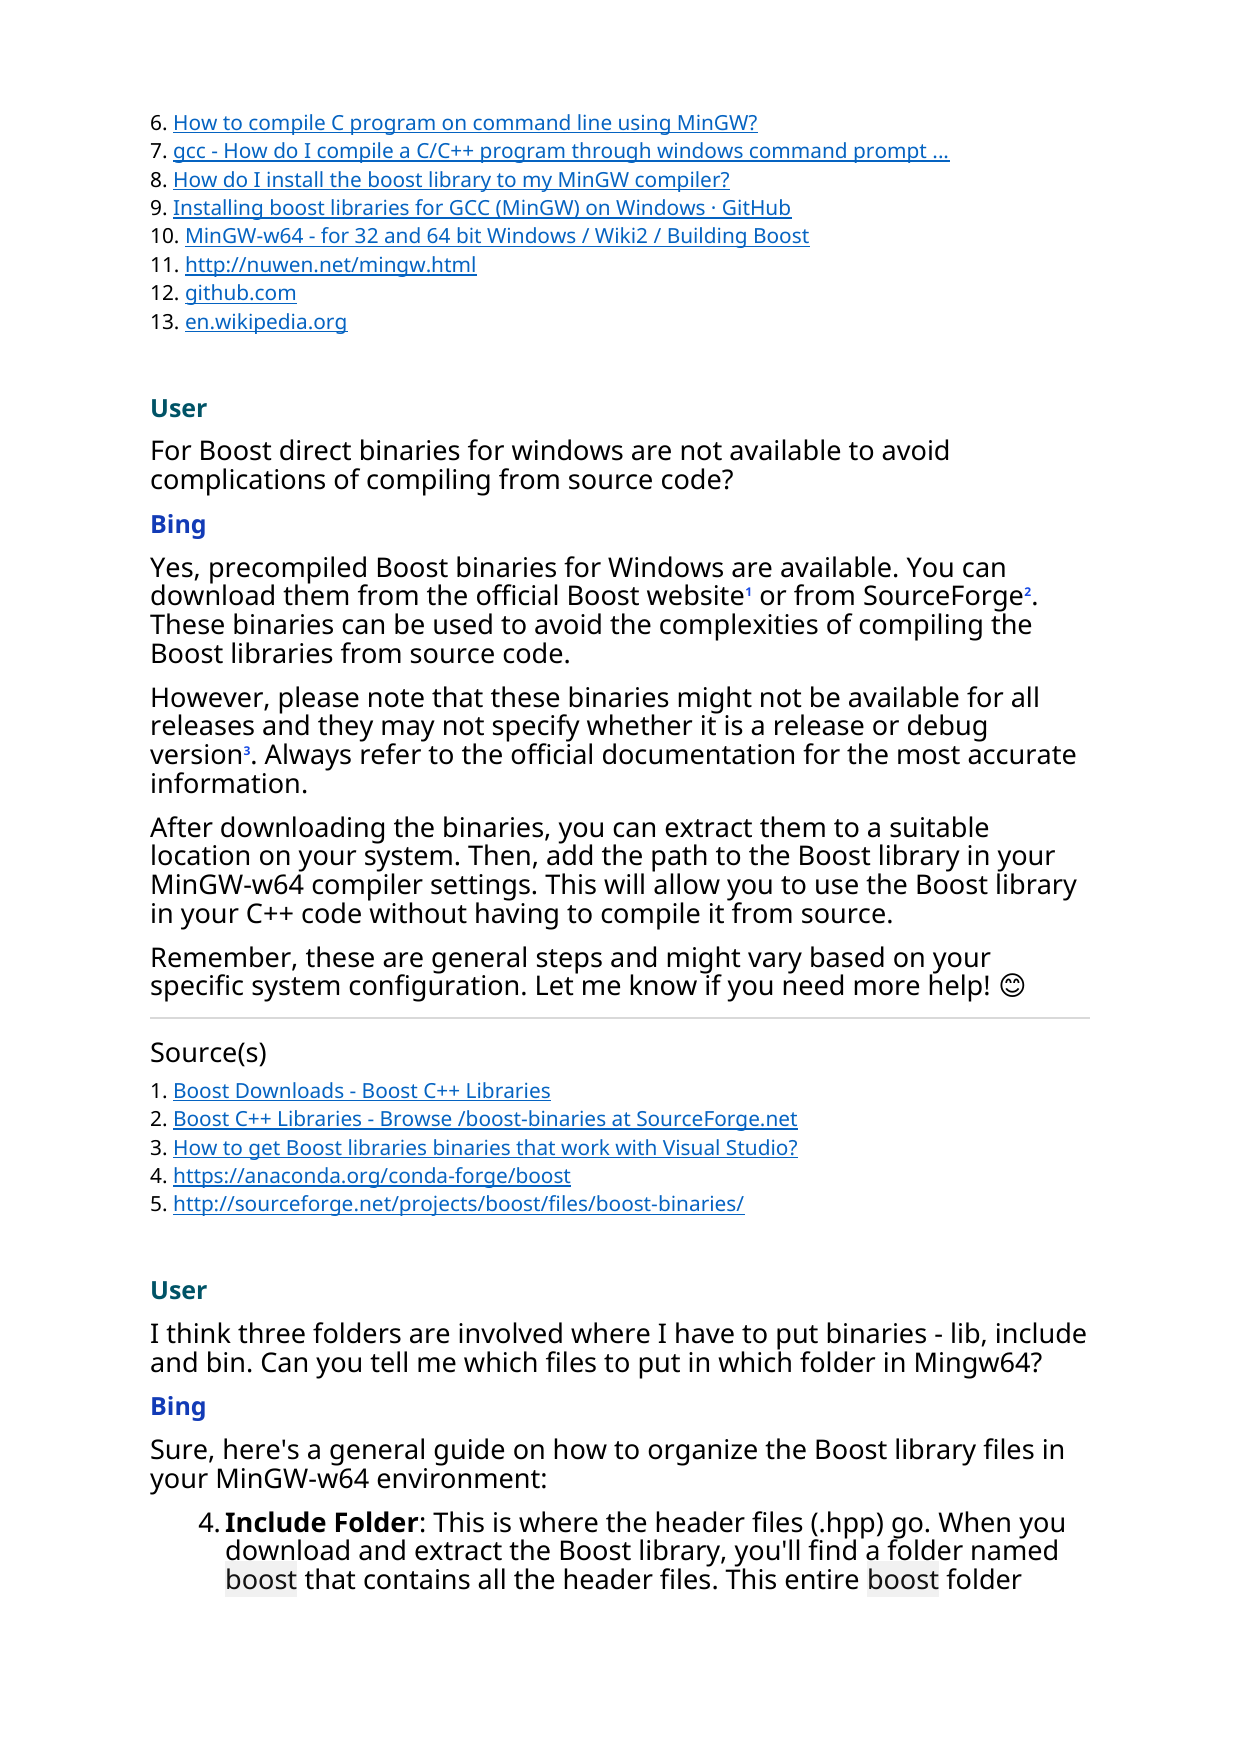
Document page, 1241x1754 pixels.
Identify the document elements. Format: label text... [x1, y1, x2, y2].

text For Boost direct binaries for windows are not available to avoid complications of compiling from source code? [150, 438, 1090, 495]
text I think three folders are involved where I have to put binaries - lib, include and bin. Can you tell me which files to put in which folder in Mingw64? [150, 1320, 1090, 1378]
text 6. How to compile C program on command line using MinGW? [150, 108, 1090, 136]
text Yes, precompiled Boost binaries for Windows are available. You can download them from the official Boost website1 or from SourceForge2. These binaries can be used to avoid the complexities of compiling the Boost libraries from source code. [150, 554, 1090, 669]
title User [150, 1277, 1090, 1305]
text However, please note that these binaries might not be available for all releases and they may not specify whether it is a release or debug version3. Always refer to the official documentation for the most accurate information. [150, 684, 1090, 799]
text 4. https://anaconda.org/conda-forge/boost [150, 1161, 1090, 1189]
title Bing [150, 1393, 1090, 1422]
text 12. github.com [150, 278, 1090, 307]
text 11. http://nuwen.net/mingw.html [150, 250, 1090, 278]
text 2. Boost C++ Libraries - Browse /boost-binaries at SourceForge.net [150, 1104, 1090, 1133]
title User [150, 394, 1090, 423]
text Sure, here's a general guide on how to organize the Boost library files in your MinGW-w64 environment: [150, 1437, 1090, 1494]
text 10. MinGW-w64 - for 32 and 64 bit Windows / Wiki2 / Building Boost [150, 222, 1090, 250]
title Bing [150, 510, 1090, 539]
text After downloading the binaries, you can extract them to a suitable location on your system. Then, add the path to the Boost library in your MinGW-w64 compiler settings. This will allow you to use the Boost library in your C++ code without having to compile it from source. [150, 814, 1090, 929]
text 7. gcc - How do I compile a C/C++ program through windows command prompt ... [150, 136, 1090, 165]
text 1. Boost Downloads - Boost C++ Libraries [150, 1076, 1090, 1104]
text 9. Installing boost libraries for GCC (MinGW) on Windows · GitHub [150, 193, 1090, 222]
text 5. http://sourceforge.net/projects/boost/files/boost-binaries/ [150, 1189, 1090, 1218]
text Source(s) [150, 1019, 1090, 1068]
text Remember, these are general steps and might vary based on your specific system configuration. Let me know if you need more help! 😊 [150, 944, 1090, 1002]
text 13. en.wikipedia.org [150, 307, 1090, 335]
text 3. How to get Boost libraries binaries that work with Visual Studio? [150, 1133, 1090, 1161]
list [198, 1509, 1090, 1595]
text 8. How do I install the boost library to my MinGW compiler? [150, 165, 1090, 193]
